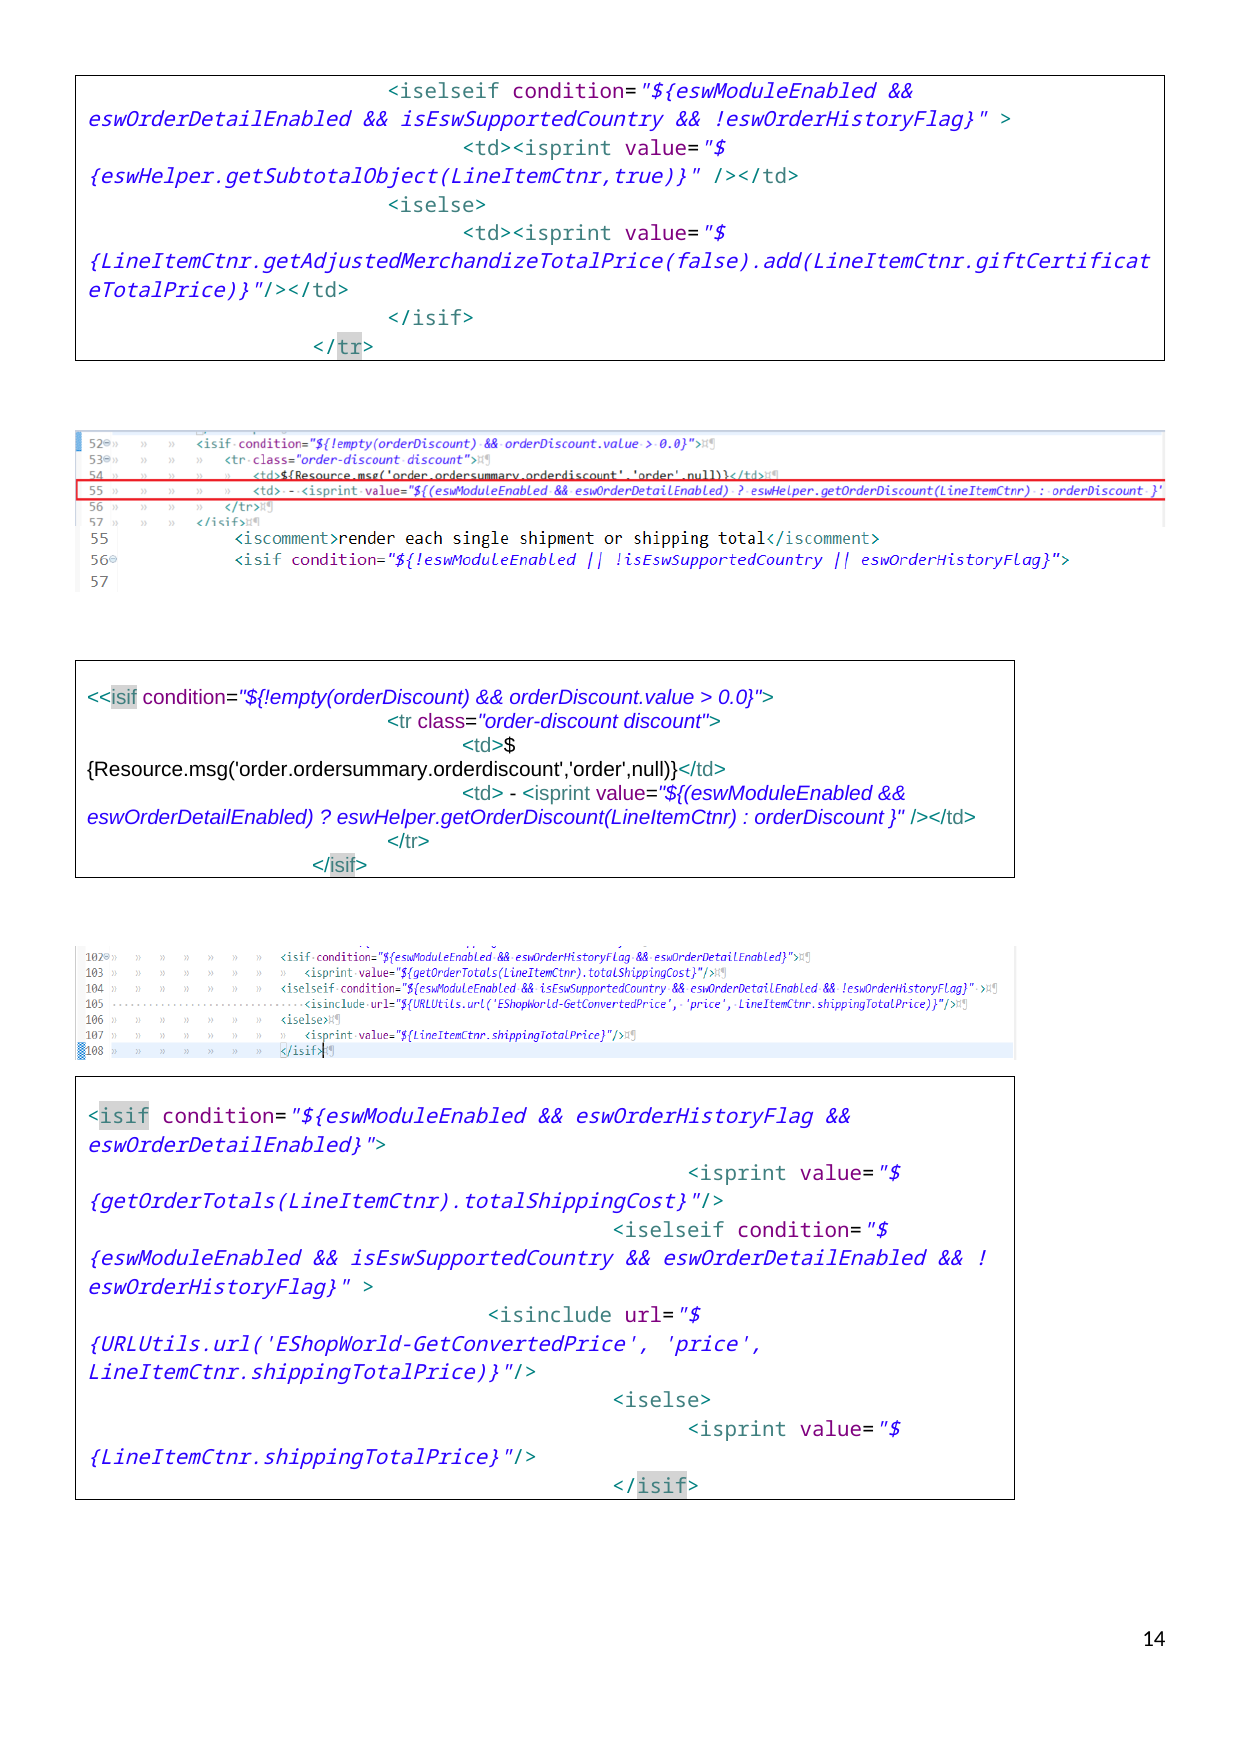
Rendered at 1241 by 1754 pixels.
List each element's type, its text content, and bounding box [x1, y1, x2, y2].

picture [75, 430, 1166, 592]
picture [75, 946, 1017, 1060]
table_header <<isif condition="${!empty(orderDiscount) && orderDiscount.value > 0.0}"> <tr class="order-discount discount"> <td>${Resource.msg('order.ordersummary.orderdiscount','order',null)}</td> <td> - <isprint value="${(eswModuleEnabled && eswOrderDetailEnabled) ? eswHelper.getOrderDiscount(LineItemCtnr) : orderDiscount }" /></td> </tr> </isif> [76, 661, 1014, 877]
table_header <isif condition="${eswModuleEnabled && eswOrderHistoryFlag && eswOrderDetailEnabled}"> <isprint value="${getOrderTotals(LineItemCtnr).totalShippingCost}"/> <iselseif condition="${eswModuleEnabled && isEswSupportedCountry && eswOrderDetailEnabled && !eswOrderHistoryFlag}" > <isinclude url="${URLUtils.url('EShopWorld-GetConvertedPrice', 'price', LineItemCtnr.shippingTotalPrice)}"/> <iselse> <isprint value="${LineItemCtnr.shippingTotalPrice}"/> </isif> [76, 1077, 1014, 1499]
